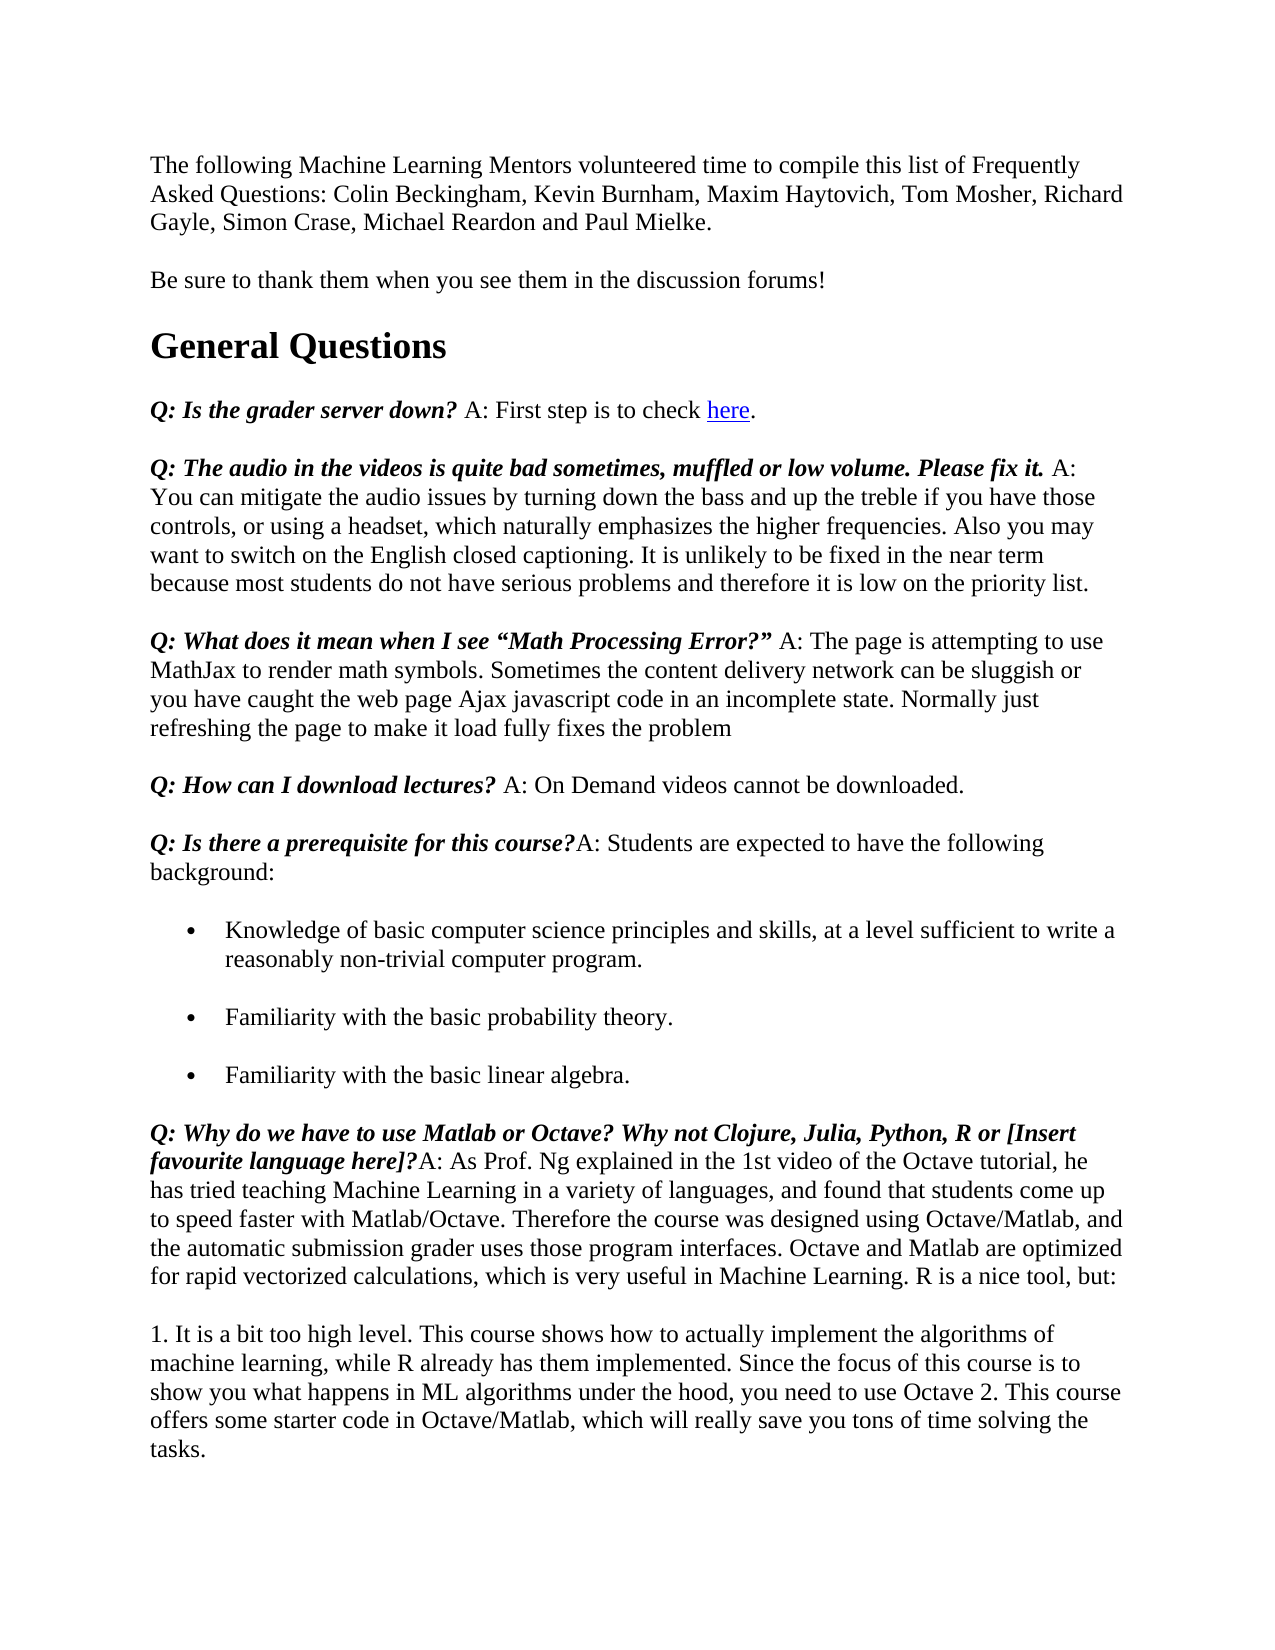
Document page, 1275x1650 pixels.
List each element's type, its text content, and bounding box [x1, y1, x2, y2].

text General Questions [150, 323, 1125, 366]
text Q: Why do we have to use Matlab or Octave? Why not Clojure, Julia, Python, R or [Insert favourite language here]?A: As Prof. Ng explained in the 1st video of the Octave tutorial, he has tried teaching Machine Learning in a variety of languages, and found that students come up to speed faster with Matlab/Octave. Therefore the course was designed using Octave/Matlab, and the automatic submission grader uses those program interfaces. Octave and Matlab are optimized for rapid vectorized calculations, which is very useful in Machine Learning. R is a nice tool, but: [150, 1118, 1125, 1290]
text Q: What does it mean when I see “Math Processing Error?” A: The page is attempting to use MathJax to render math symbols. Sometimes the content delivery network can be sluggish or you have caught the web page Ajax javascript code in an incomplete state. Normally just refreshing the page to make it load fully fixes the problem [150, 626, 1125, 741]
text 1. It is a bit too high level. This course shows how to actually implement the algorithms of machine learning, while R already has them implemented. Since the focus of this course is to show you what happens in ML algorithms under the hood, you need to use Octave 2. This course offers some starter code in Octave/Matlab, which will really save you tons of time solving the tasks. [150, 1319, 1125, 1463]
list Familiarity with the basic linear algebra. [187, 1060, 1125, 1088]
text Be sure to thank them when you see them in the discussion forums! [150, 265, 1125, 294]
text Q: Is the grader server down? A: First step is to check here. [150, 396, 1125, 424]
list Knowledge of basic computer science principles and skills, at a level sufficient to write a reasonably non-trivial computer program. [187, 915, 1125, 973]
text Q: Is there a prerequisite for this course?A: Students are expected to have the following background: [150, 828, 1125, 886]
text The following Machine Learning Mentors volunteered time to compile this list of Frequently Asked Questions: Colin Beckingham, Kevin Burnham, Maxim Haytovich, Tom Mosher, Richard Gayle, Simon Crase, Michael Reardon and Paul Mielke. [150, 150, 1125, 236]
text Q: The audio in the videos is quite bad sometimes, muffled or low volume. Please fix it. A: You can mitigate the audio issues by turning down the bass and up the treble if you have those controls, or using a headset, which naturally emphasizes the higher frequencies. Also you may want to switch on the English closed captioning. It is unlikely to be fixed in the near term because most students do not have serious problems and therefore it is low on the priority list. [150, 453, 1125, 597]
list Familiarity with the basic probability theory. [187, 1002, 1125, 1031]
text Q: How can I download lectures? A: On Demand videos cannot be downloaded. [150, 771, 1125, 799]
